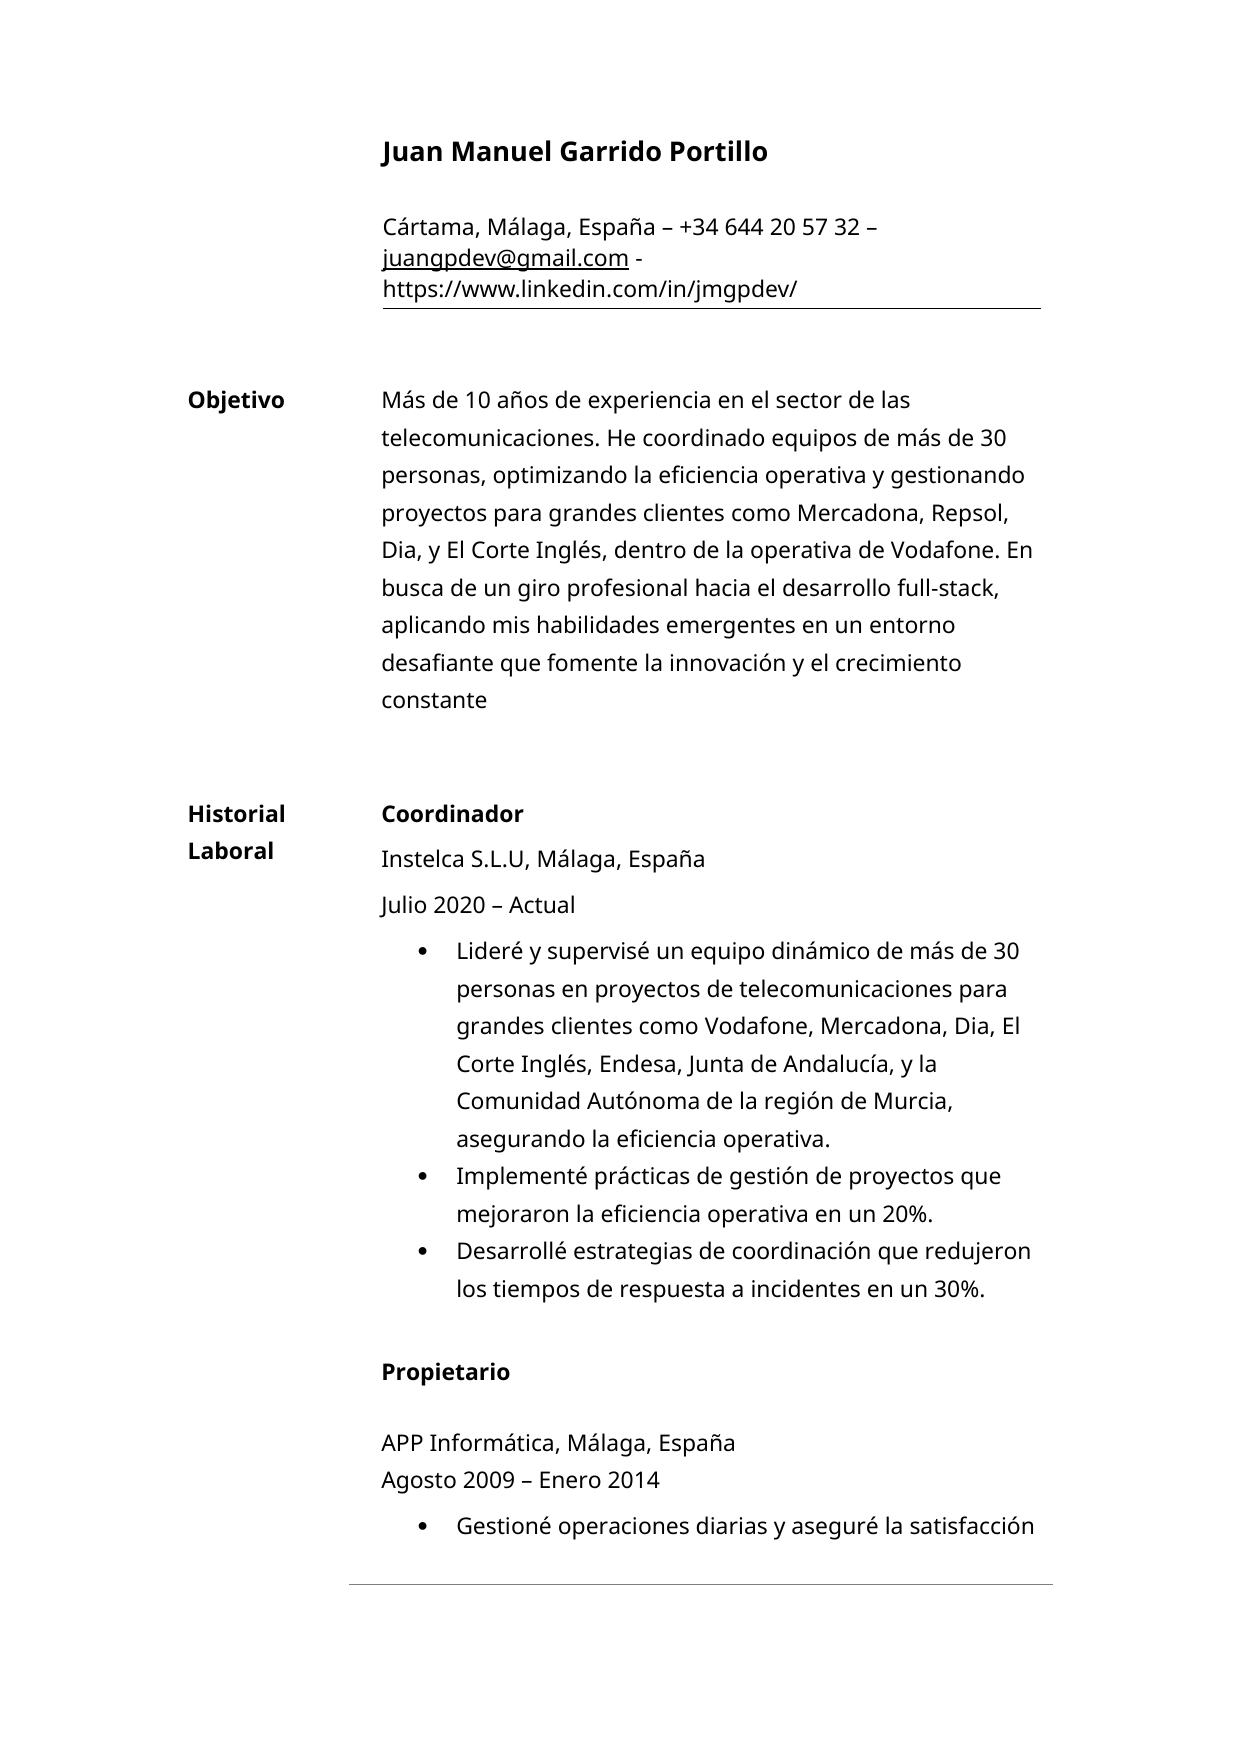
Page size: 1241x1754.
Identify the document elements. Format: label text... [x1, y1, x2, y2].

table_header Objetivo [188, 385, 381, 783]
table_cell Historial Laboral [188, 783, 381, 1549]
table_header Más de 10 años de experiencia en el sector de las telecomunicaciones. He coordinado equipos de más de 30 personas, optimizando la eficiencia operativa y gestionando proyectos para grandes clientes como Mercadona, Repsol, Dia, y El Corte Inglés, dentro de la operativa de Vodafone. En busca de un giro profesional hacia el desarrollo full-stack, aplicando mis habilidades emergentes en un entorno desafiante que fomente la innovación y el crecimiento constante [381, 385, 1053, 783]
table_header [188, 133, 1053, 384]
